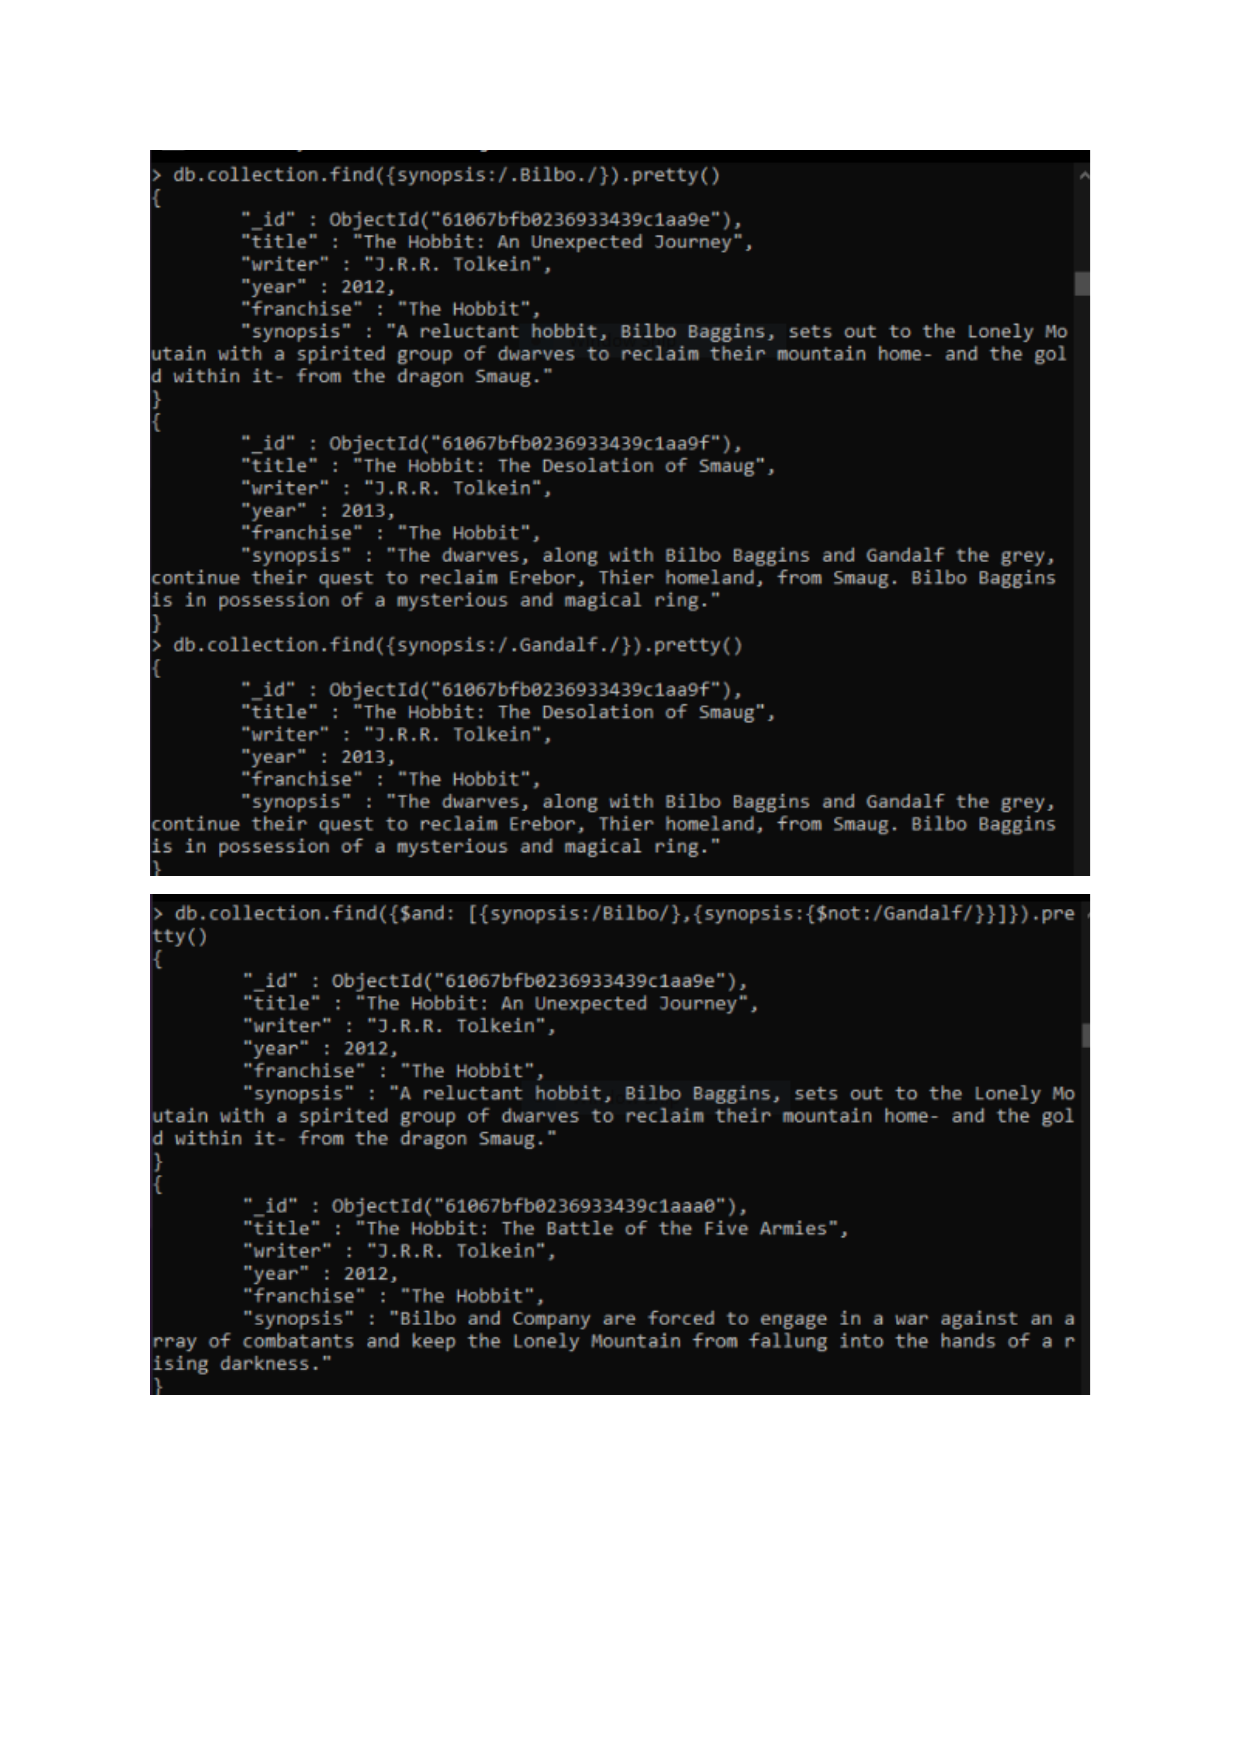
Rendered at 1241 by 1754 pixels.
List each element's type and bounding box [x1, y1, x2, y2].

picture [150, 894, 1091, 1395]
picture [150, 150, 1091, 876]
